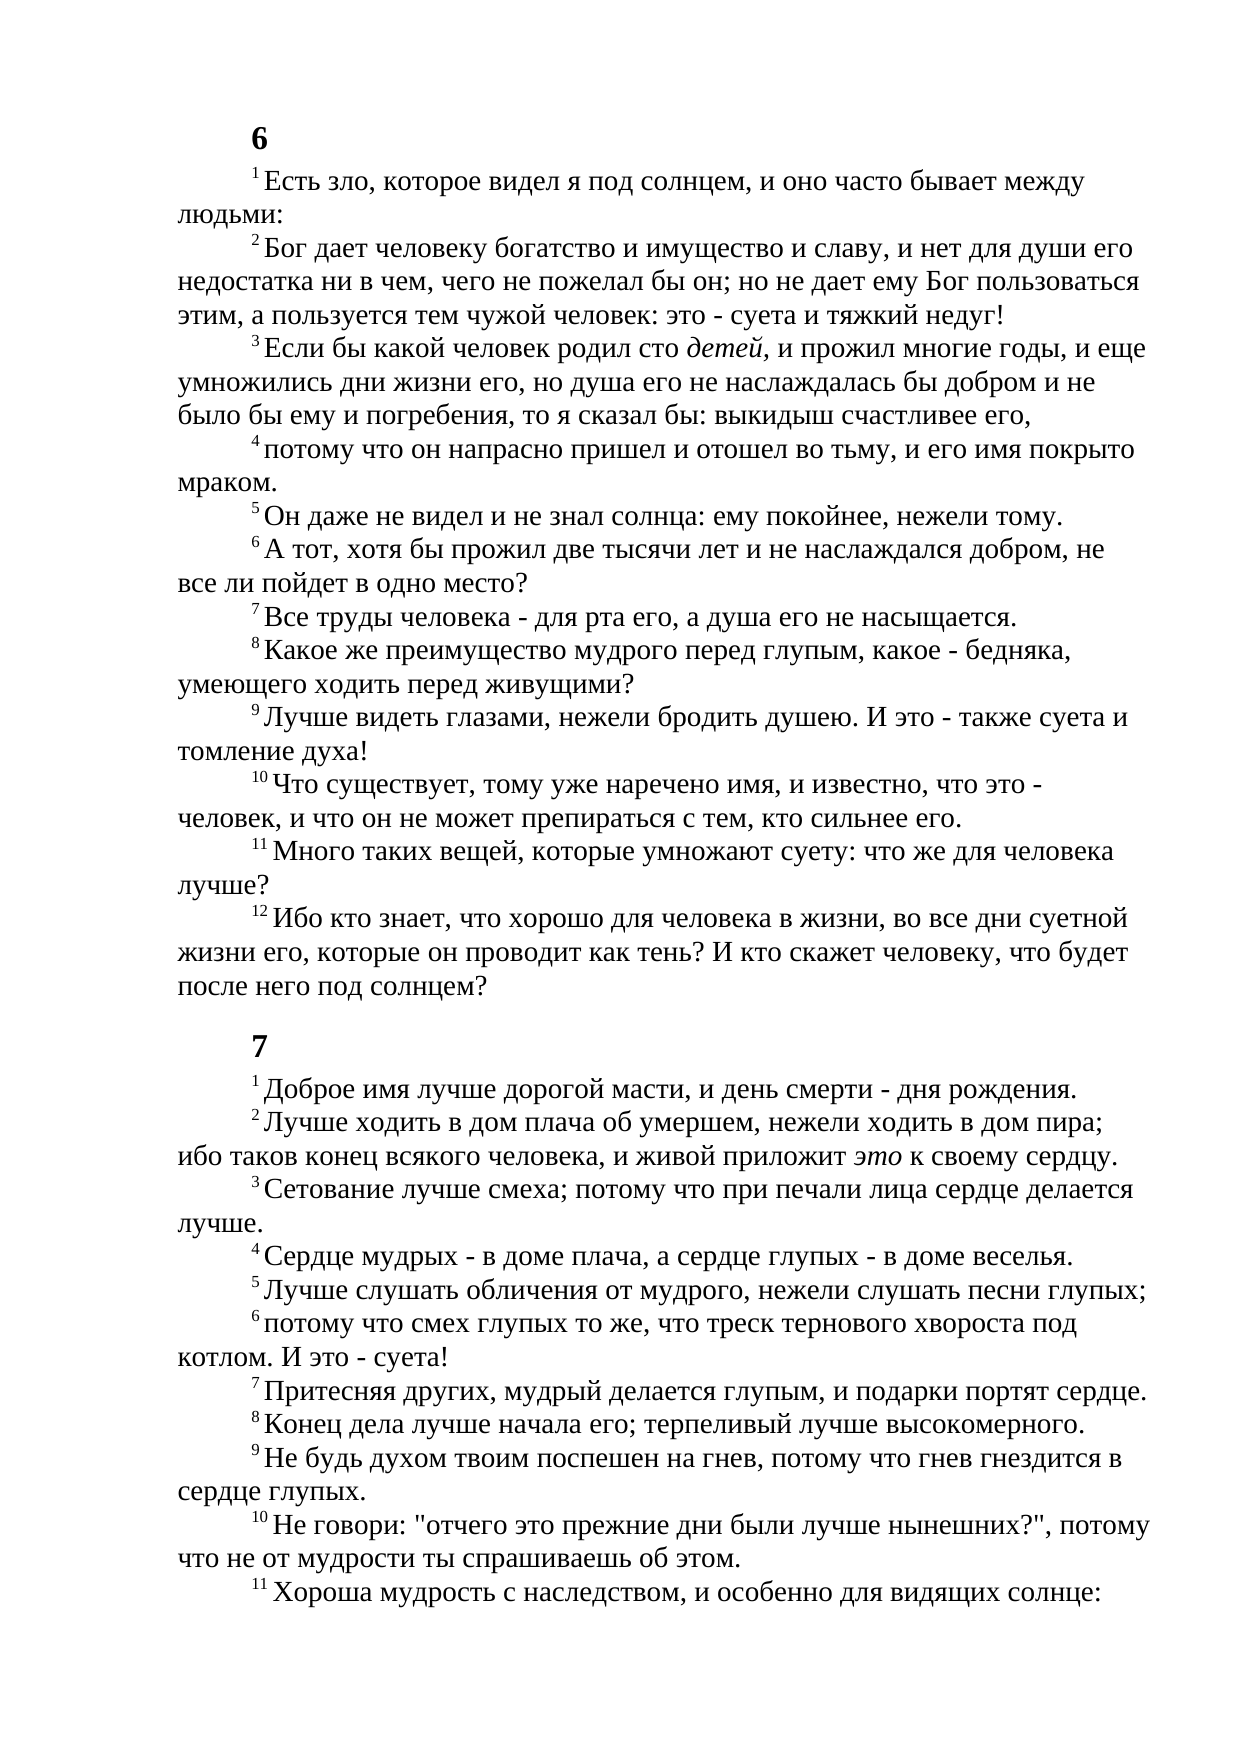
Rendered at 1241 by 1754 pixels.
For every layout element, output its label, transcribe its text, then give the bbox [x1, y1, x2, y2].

subtitle 6 [177, 118, 1152, 156]
text 9 Лучше видеть глазами, нежели бродить душею. И это - также суета и томление духа! [177, 699, 1152, 766]
text 5 Он даже не видел и не знал солнца: ему покойнее, нежели тому. [177, 498, 1152, 532]
text 6 потому что смех глупых то же, что треск тернового хвороста под котлом. И это - суета! [177, 1306, 1152, 1373]
text 6 А тот, хотя бы прожил две тысячи лет и не наслаждался добром, не все ли пойдет в одно место? [177, 532, 1152, 599]
text 12 Ибо кто знает, что хорошо для человека в жизни, во все дни суетной жизни его, которые он проводит как тень? И кто скажет человеку, что будет после него под солнцем? [177, 901, 1152, 1001]
text 1 Доброе имя лучше дорогой масти, и день смерти - дня рождения. [177, 1071, 1152, 1104]
text 10 Что существует, тому уже наречено имя, и известно, что это - человек, и что он не может препираться с тем, кто сильнее его. [177, 766, 1152, 833]
subtitle 7 [177, 1026, 1152, 1064]
text 8 Какое же преимущество мудрого перед глупым, какое - бедняка, умеющего ходить перед живущими? [177, 632, 1152, 699]
text 7 Притесняя других, мудрый делается глупым, и подарки портят сердце. [177, 1373, 1152, 1406]
text 9 Не будь духом твоим поспешен на гнев, потому что гнев гнездится в сердце глупых. [177, 1440, 1152, 1507]
text 8 Конец дела лучше начала его; терпеливый лучше высокомерного. [177, 1406, 1152, 1440]
text 3 Сетование лучше смеха; потому что при печали лица сердце делается лучше. [177, 1171, 1152, 1238]
text 3 Если бы какой человек родил сто детей, и прожил многие годы, и еще умножились дни жизни его, но душа его не наслаждалась бы добром и не было бы ему и погребения, то я сказал бы: выкидыш счастливее его, [177, 330, 1152, 431]
text 7 Все труды человека - для рта его, а душа его не насыщается. [177, 599, 1152, 632]
text 1 Есть зло, которое видел я под солнцем, и оно часто бывает между людьми: [177, 163, 1152, 230]
text 10 Не говори: "отчего это прежние дни были лучше нынешних?", потому что не от мудрости ты спрашиваешь об этом. [177, 1507, 1152, 1574]
text 5 Лучше слушать обличения от мудрого, нежели слушать песни глупых; [177, 1272, 1152, 1306]
text 4 Сердце мудрых - в доме плача, а сердце глупых - в доме веселья. [177, 1238, 1152, 1272]
text 2 Бог дает человеку богатство и имущество и славу, и нет для души его недостатка ни в чем, чего не пожелал бы он; но не дает ему Бог пользоваться этим, а пользуется тем чужой человек: это - суета и тяжкий недуг! [177, 230, 1152, 330]
text 4 потому что он напрасно пришел и отошел во тьму, и его имя покрыто мраком. [177, 431, 1152, 498]
text 11 Много таких вещей, которые умножают суету: что же для человека лучше? [177, 833, 1152, 901]
text 2 Лучше ходить в дом плача об умершем, нежели ходить в дом пира; ибо таков конец всякого человека, и живой приложит это к своему сердцу. [177, 1104, 1152, 1171]
text 11 Хороша мудрость с наследством, и особенно для видящих солнце: [177, 1574, 1152, 1607]
